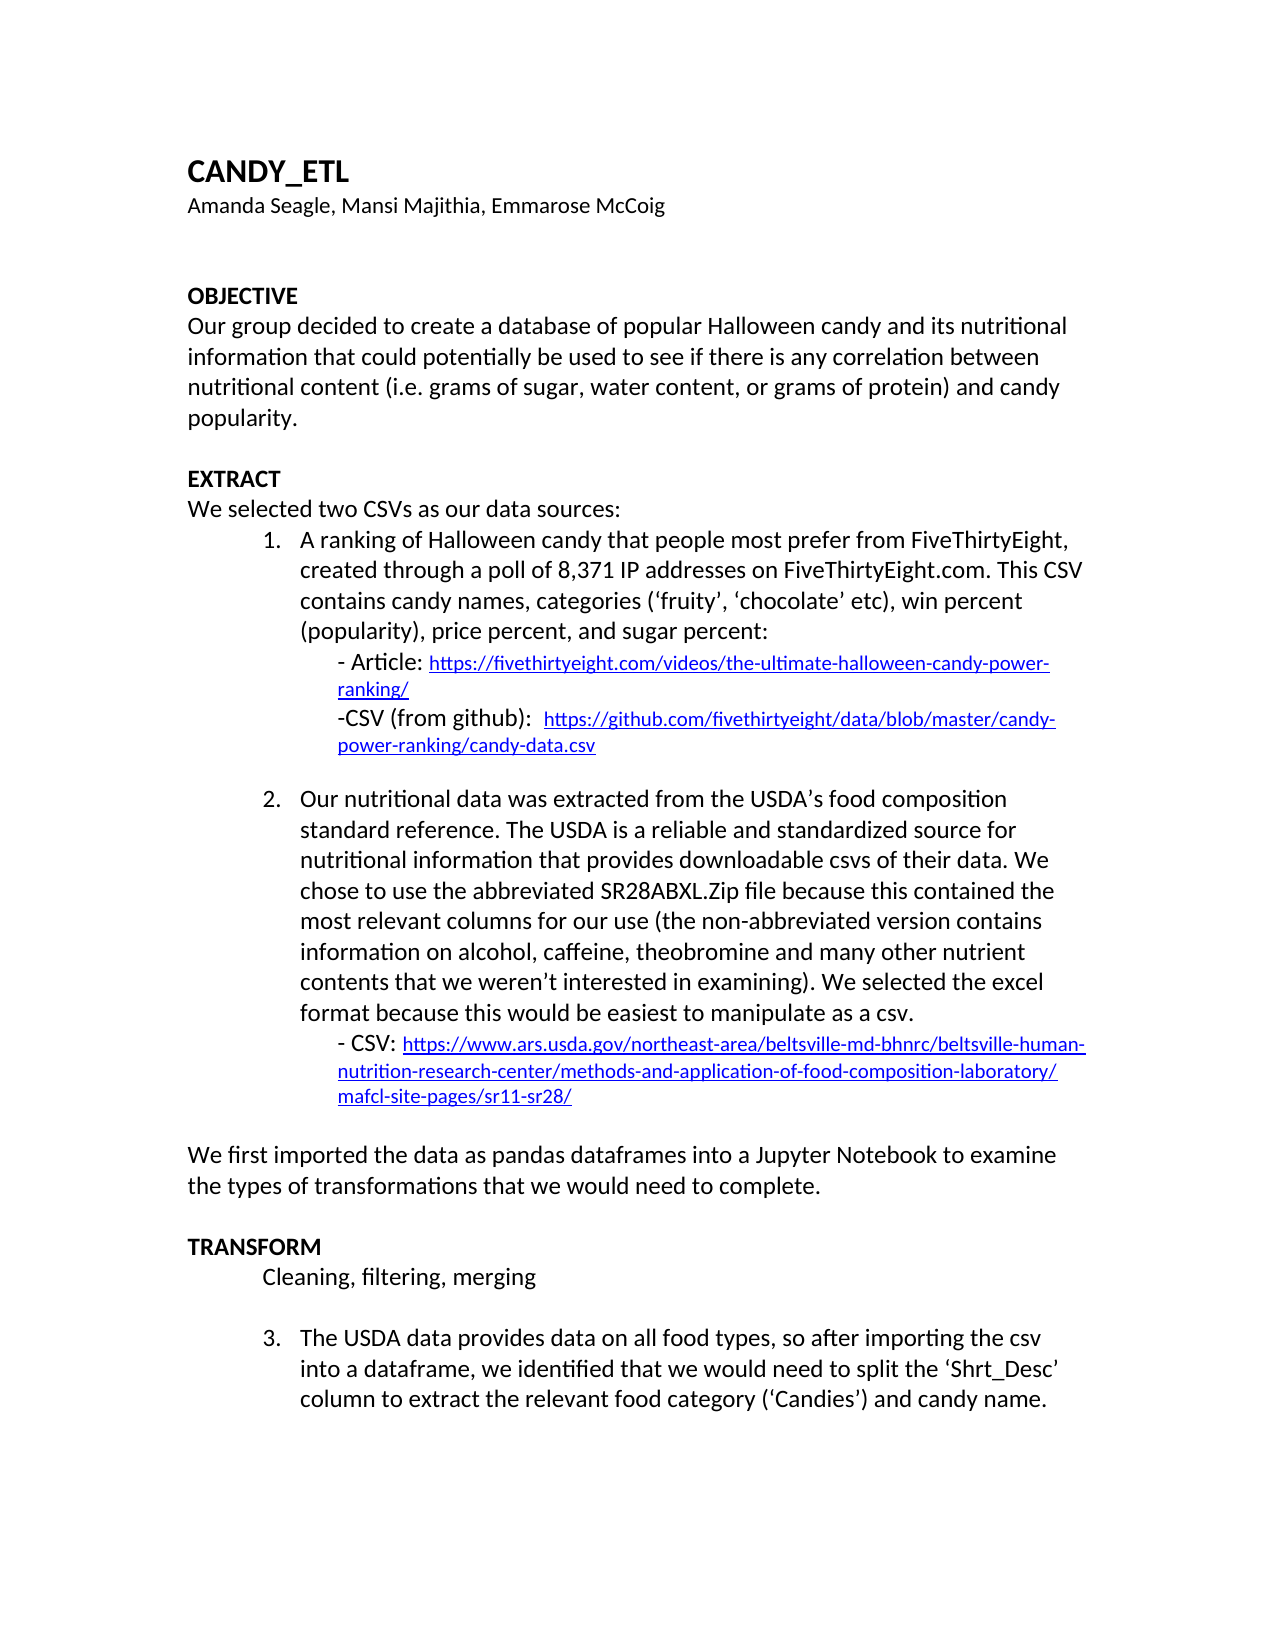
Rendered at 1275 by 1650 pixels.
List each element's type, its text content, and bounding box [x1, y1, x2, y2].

text Amanda Seagle, Mansi Majithia, Emmarose McCoig [187, 191, 1087, 219]
text We selected two CSVs as our data sources: [187, 493, 1087, 524]
list A ranking of Halloween candy that people most prefer from FiveThirtyEight, created through a poll of 8,371 IP addresses on FiveThirtyEight.com. This CSV contains candy names, categories (‘fruity’, ‘chocolate’ etc), win percent (popularity), price percent, and sugar percent: [262, 524, 1087, 646]
text Our group decided to create a database of popular Halloween candy and its nutritional information that could potentially be used to see if there is any correlation between nutritional content (i.e. grams of sugar, water content, or grams of protein) and candy popularity. [187, 310, 1087, 432]
text We first imported the data as pandas dataframes into a Jupyter Notebook to examine the types of transformations that we would need to complete. [187, 1139, 1087, 1200]
text TRANSFORM [187, 1231, 1087, 1261]
text OBJECTIVE [187, 280, 1087, 310]
text - CSV: https://www.ars.usda.gov/northeast-area/beltsville-md-bhnrc/beltsville-human-nutrition-research-center/methods-and-application-of-food-composition-laboratory/mafcl-site-pages/sr11-sr28/ [337, 1027, 1087, 1109]
text EXTRACT [187, 463, 1087, 493]
text Cleaning, filtering, merging [187, 1261, 1087, 1292]
text -CSV (from github): https://github.com/fivethirtyeight/data/blob/master/candy-power-ranking/candy-data.csv [337, 702, 1087, 758]
text CANDY_ETL [187, 150, 1087, 191]
list Our nutritional data was extracted from the USDA’s food composition standard reference. The USDA is a reliable and standardized source for nutritional information that provides downloadable csvs of their data. We chose to use the abbreviated SR28ABXL.Zip file because this contained the most relevant columns for our use (the non-abbreviated version contains information on alcohol, caffeine, theobromine and many other nutrient contents that we weren’t interested in examining). We selected the excel format because this would be easiest to manipulate as a csv. [262, 783, 1087, 1027]
list The USDA data provides data on all food types, so after importing the csv into a dataframe, we identified that we would need to split the ‘Shrt_Desc’ column to extract the relevant food category (‘Candies’) and candy name. [262, 1322, 1087, 1414]
text - Article: https://fivethirtyeight.com/videos/the-ultimate-halloween-candy-power-ranking/ [337, 646, 1087, 702]
